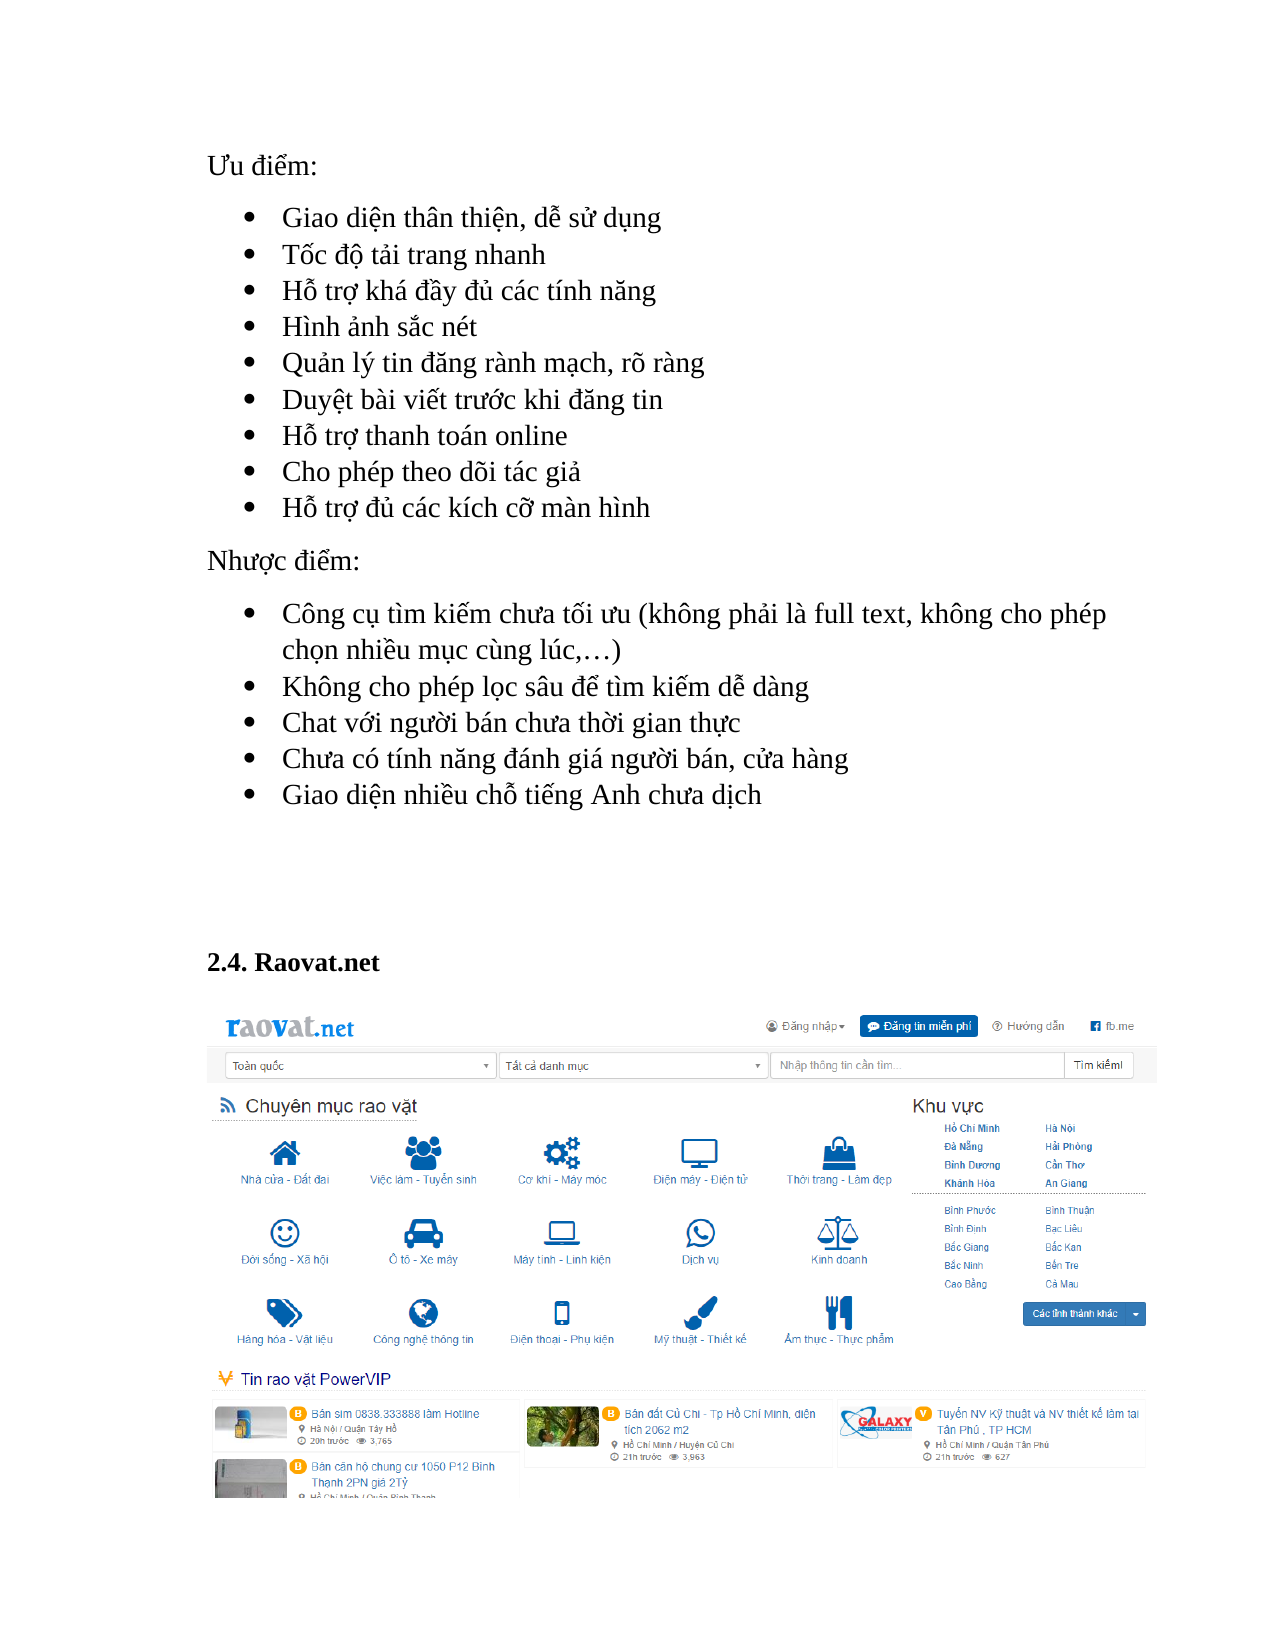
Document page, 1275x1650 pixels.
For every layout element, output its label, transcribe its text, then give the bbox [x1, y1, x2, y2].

list Công cụ tìm kiếm chưa tối ưu (không phải là full text, không cho phép chọn nhiều mục cùng lúc,…) [244, 596, 1157, 666]
list Quản lý tin đăng rành mạch, rõ ràng [244, 346, 1157, 379]
list Tốc độ tải trang nhanh [244, 237, 1157, 270]
text Ưu điểm: [207, 148, 1157, 181]
list Cho phép theo dõi tác giả [244, 454, 1157, 488]
text Nhược điểm: [207, 543, 1157, 577]
list Duyệt bài viết trước khi đăng tin [244, 382, 1157, 415]
list Hỗ trợ đủ các kích cỡ màn hình [244, 491, 1157, 524]
list Chưa có tính năng đánh giá người bán, cửa hàng [244, 741, 1157, 775]
list Không cho phép lọc sâu để tìm kiếm dễ dàng [244, 669, 1157, 702]
list Hỗ trợ khá đầy đủ các tính năng [244, 273, 1157, 307]
list Giao diện thân thiện, dễ sử dụng [244, 201, 1157, 234]
list Giao diện nhiều chỗ tiếng Anh chưa dịch [244, 777, 1157, 811]
list Chat với người bán chưa thời gian thực [244, 705, 1157, 738]
list Hình ảnh sắc nét [244, 309, 1157, 343]
list Hỗ trợ thanh toán online [244, 418, 1157, 452]
picture [206, 1009, 1157, 1498]
text 2.4. Raovat.net [207, 946, 1157, 978]
